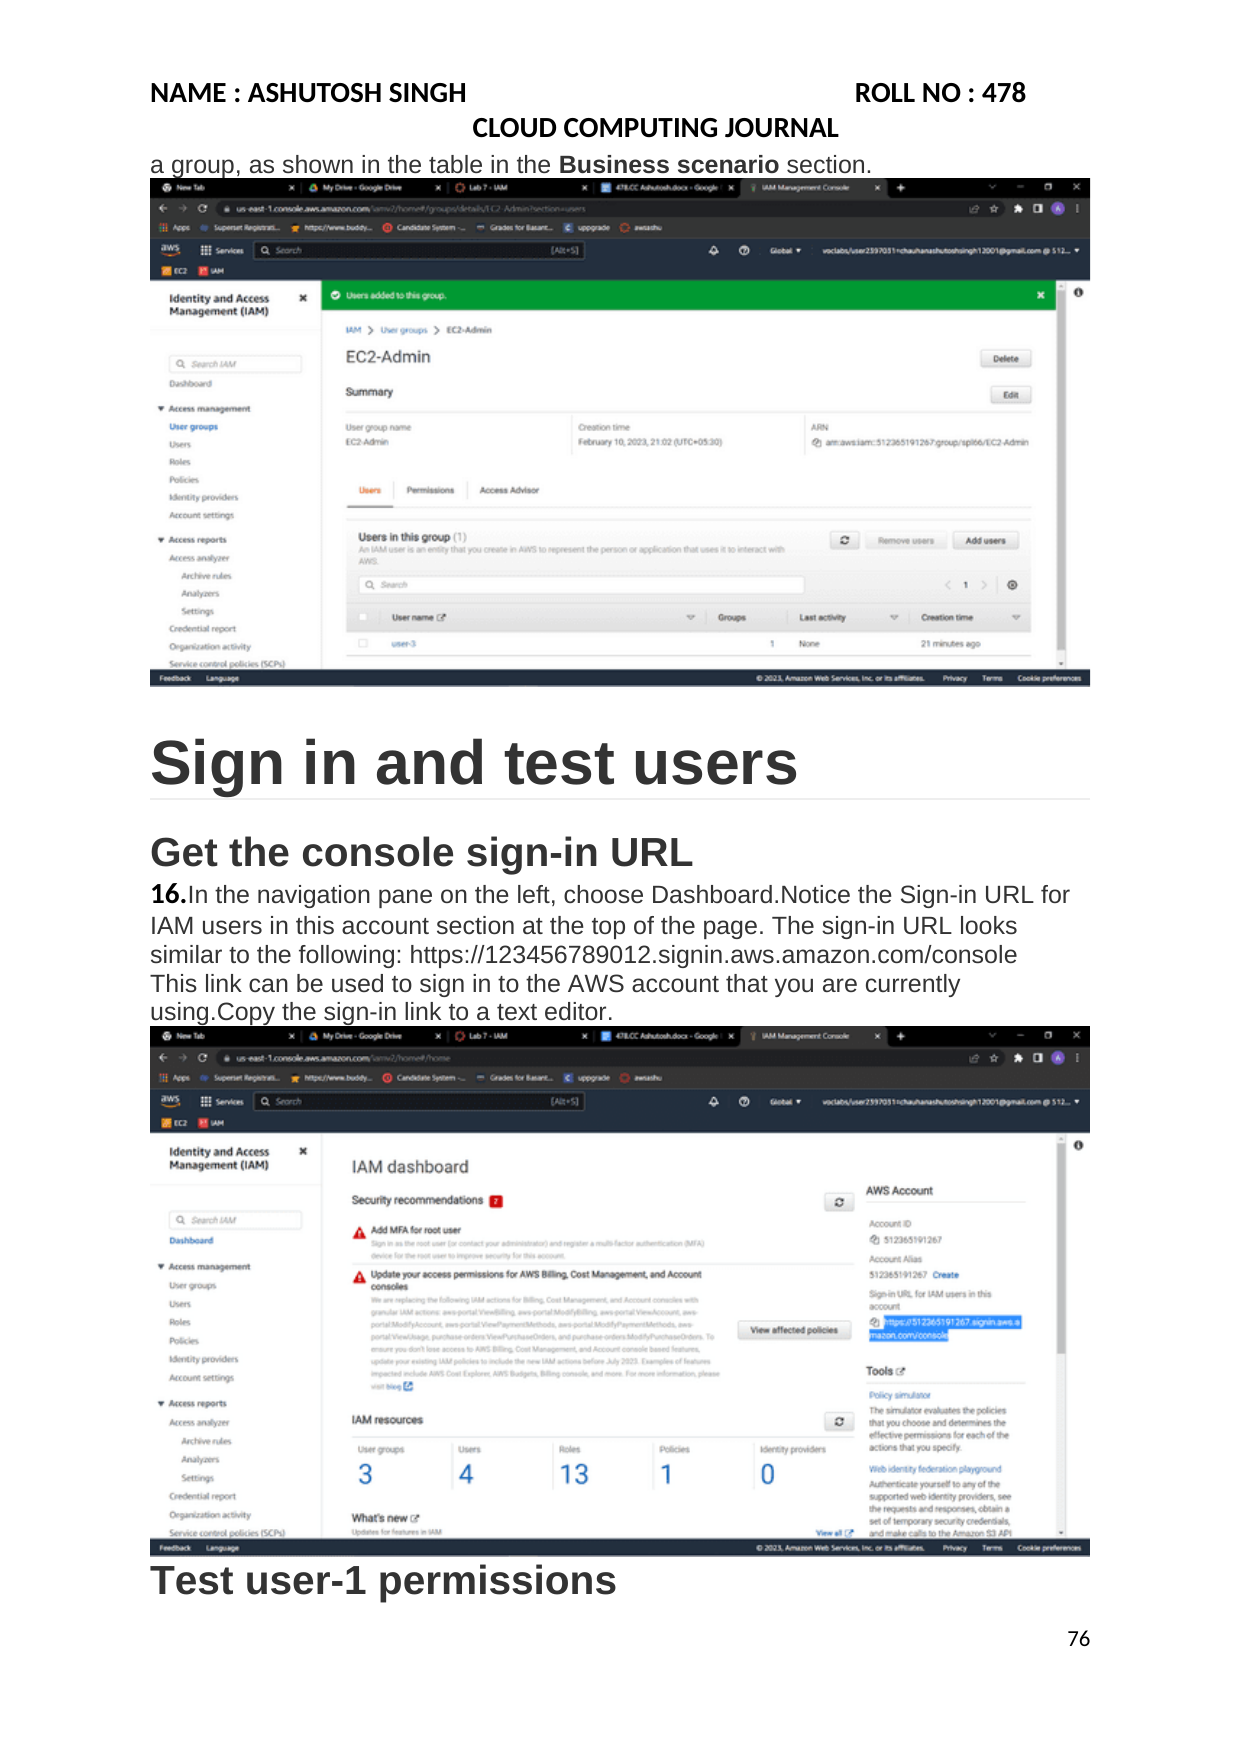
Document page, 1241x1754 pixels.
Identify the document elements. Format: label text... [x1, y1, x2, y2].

text Get the console sign-in URL [150, 829, 1090, 876]
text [150, 150, 1090, 178]
picture [150, 1026, 1090, 1557]
text Test user-1 permissions [150, 1557, 1090, 1603]
text Sign in and test users [150, 726, 1090, 798]
text 16.In the navigation pane on the left, choose Dashboard.Notice the Sign-in URL for IAM users in this account section at the top of the page. The sign-in URL looks similar to the following: https://123456789012.signin.aws.amazon.com/console This link can be used to sign in to the AWS account that you are currently using.Copy the sign-in link to a text editor. [150, 876, 1090, 1026]
picture [150, 178, 1091, 687]
